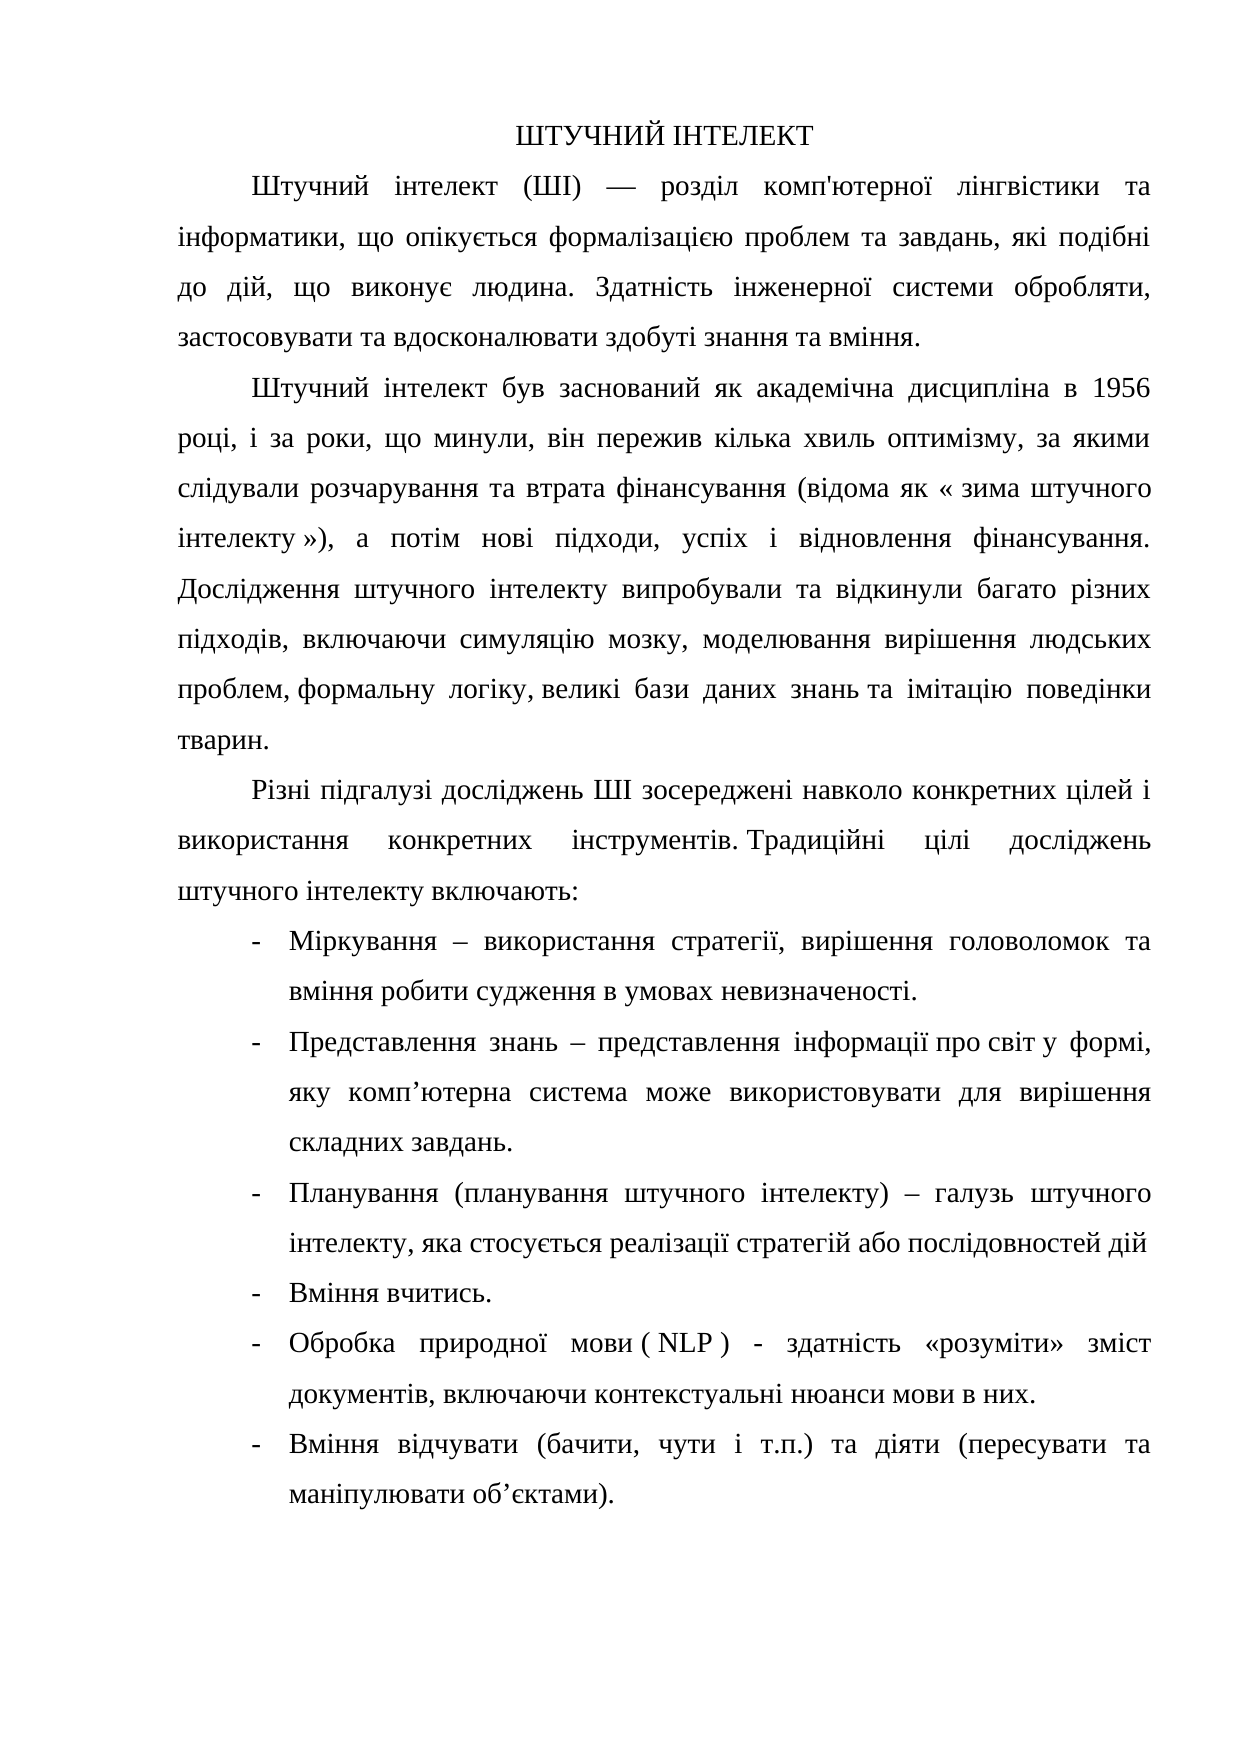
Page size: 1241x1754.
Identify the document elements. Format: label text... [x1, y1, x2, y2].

list Обробка природної мови ( NLP ) - здатність «розуміти» зміст документів, включаючи контекстуальні нюанси мови в них. [251, 1326, 1152, 1409]
list Міркування – використання стратегії, вирішення головоломок та вміння робити судження в умовах невизначеності. [251, 923, 1152, 1007]
text Штучний інтелект (ШІ) — розділ комп'ютерної лінгвістики та інформатики, що опікується формалізацією проблем та завдань, які подібні до дій, що виконує людина. Здатність інженерної системи обробляти, застосовувати та вдосконалювати здобуті знання та вміння. [177, 168, 1152, 353]
text ШТУЧНИЙ ІНТЕЛЕКТ [177, 118, 1152, 152]
list Вміння відчувати (бачити, чути і т.п.) та діяти (пересувати та маніпулювати об’єктами). [251, 1426, 1152, 1510]
text Різні підгалузі досліджень ШІ зосереджені навколо конкретних цілей і використання конкретних інструментів. Традиційні цілі досліджень штучного інтелекту включають: [177, 772, 1152, 906]
list Вміння вчитись. [251, 1275, 1152, 1309]
text Штучний інтелект був заснований як академічна дисципліна в 1956 році, і за роки, що минули, він пережив кілька хвиль оптимізму, за якими слідували розчарування та втрата фінансування (відома як « зима штучного інтелекту »), а потім нові підходи, успіх і відновлення фінансування. Дослідження штучного інтелекту випробували та відкинули багато різних підходів, включаючи симуляцію мозку, моделювання вирішення людських проблем, формальну логіку, великі бази даних знань та імітацію поведінки тварин. [177, 370, 1152, 755]
list Представлення знань – представлення інформації про світ у формі, яку комп’ютерна система може використовувати для вирішення складних завдань. [251, 1024, 1152, 1158]
list Планування (планування штучного інтелекту) – галузь штучного інтелекту, яка стосується реалізації стратегій або послідовностей дій [251, 1175, 1152, 1258]
